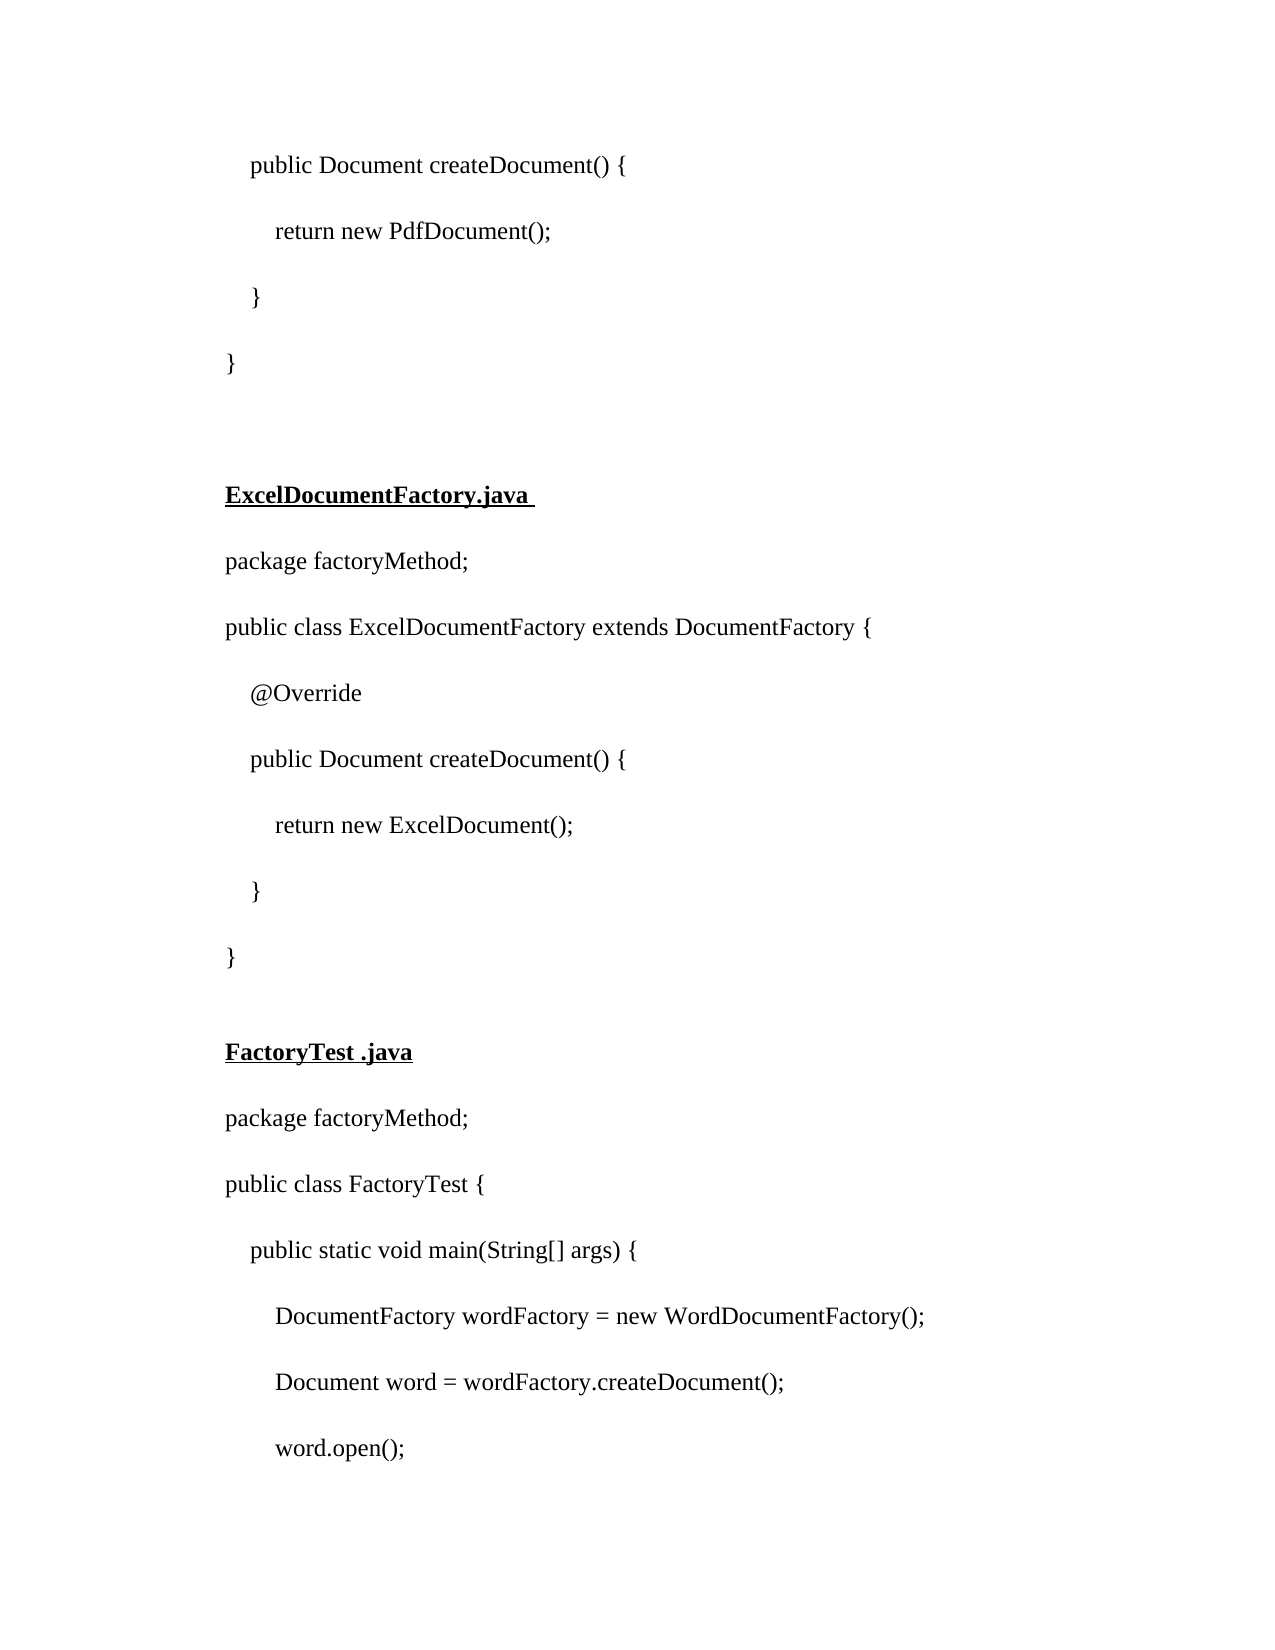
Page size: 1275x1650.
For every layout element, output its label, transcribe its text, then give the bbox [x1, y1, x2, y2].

text return new PdfDocument(); [225, 216, 1125, 245]
text } [225, 876, 1125, 905]
text public Document createDocument() { [225, 150, 1125, 179]
text DocumentFactory wordFactory = new WordDocumentFactory(); [225, 1301, 1125, 1329]
text public class ExcelDocumentFactory extends DocumentFactory { [225, 612, 1125, 641]
text public class FactoryTest { [225, 1169, 1125, 1197]
text package factoryMethod; [225, 546, 1125, 575]
text package factoryMethod; [225, 1103, 1125, 1131]
text } [225, 282, 1125, 311]
text return new ExcelDocument(); [225, 810, 1125, 839]
text } FactoryTest .java [225, 942, 1125, 1065]
text Document word = wordFactory.createDocument(); [225, 1367, 1125, 1396]
text ExcelDocumentFactory.java [225, 480, 1125, 509]
text public static void main(String[] args) { [225, 1235, 1125, 1263]
text public Document createDocument() { [225, 744, 1125, 773]
text @Override [225, 678, 1125, 707]
text word.open(); [225, 1433, 1125, 1462]
text } [225, 348, 1125, 377]
